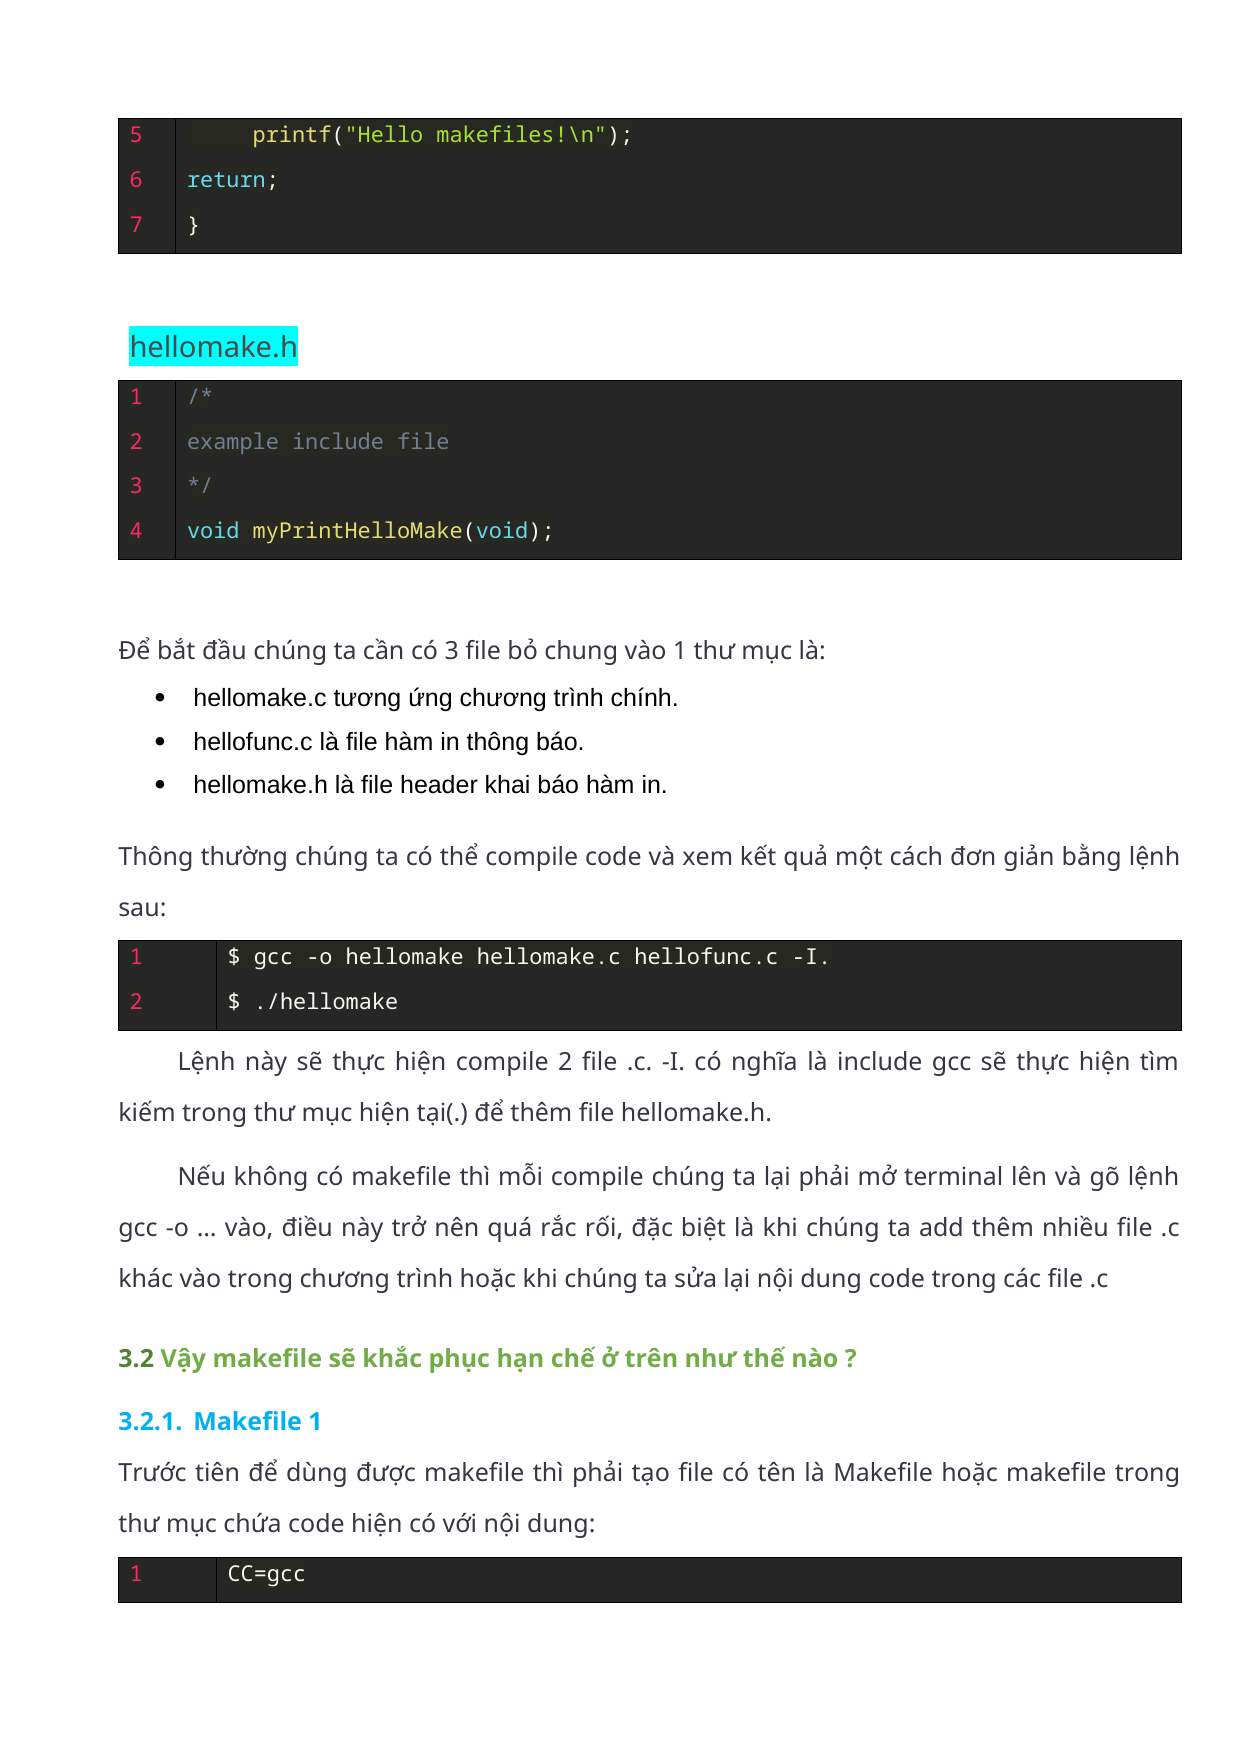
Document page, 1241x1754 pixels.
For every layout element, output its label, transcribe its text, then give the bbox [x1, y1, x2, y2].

subtitle Makefile 1 [118, 1404, 1181, 1438]
table_header CC=gcc CFLAGS=-I. hellomake: hellomake.c hellofunc.c $(CC) -o hellomake hellomake.c hellofunc.c -I. [217, 1558, 1181, 1602]
table_header 1 2 3 4 5 [119, 1558, 216, 1602]
table_cell /* example include file */ void myPrintHelloMake(void); [176, 381, 1181, 559]
subtitle Vậy makefile sẽ khắc phục hạn chế ở trên như thế nào ? [118, 1340, 1181, 1374]
text Để bắt đầu chúng ta cần có 3 file bỏ chung vào 1 thư mục là: [118, 632, 1181, 666]
list hellomake.h là file header khai báo hàm in. [156, 770, 1181, 799]
text Trước tiên để dùng được makefile thì phải tạo file có tên là Makefile hoặc makefile trong thư mục chứa code hiện có với nội dung: [118, 1455, 1181, 1540]
table_header hellomake.h [118, 326, 1181, 380]
table_cell #include <stdio.h> #include <hellomake.h> void myPrintHelloMake(void) { printf("Hello makefiles!\n"); return; } [176, 119, 1181, 253]
table_cell 1 2 3 4 [119, 381, 175, 559]
table_header $ gcc -o hellomake hellomake.c hellofunc.c -I. $ ./hellomake [217, 941, 1181, 1030]
text Nếu không có makefile thì mỗi compile chúng ta lại phải mở terminal lên và gõ lệnh gcc -o … vào, điều này trở nên quá rắc rối, đặc biệt là khi chúng ta add thêm nhiều file .c khác vào trong chương trình hoặc khi chúng ta sửa lại nội dung code trong các file .c [118, 1158, 1181, 1294]
table_cell 1 2 3 4 5 6 7 [119, 119, 175, 253]
table_header 1 2 [119, 941, 216, 1030]
list hellomake.c tương ứng chương trình chính. [156, 683, 1181, 712]
text Lệnh này sẽ thực hiện compile 2 file .c. -I. có nghĩa là include gcc sẽ thực hiện tìm kiếm trong thư mục hiện tại(.) để thêm file hellomake.h. [118, 1043, 1181, 1129]
text Thông thường chúng ta có thể compile code và xem kết quả một cách đơn giản bằng lệnh sau: [118, 838, 1181, 923]
list hellofunc.c là file hàm in thông báo. [156, 727, 1181, 756]
